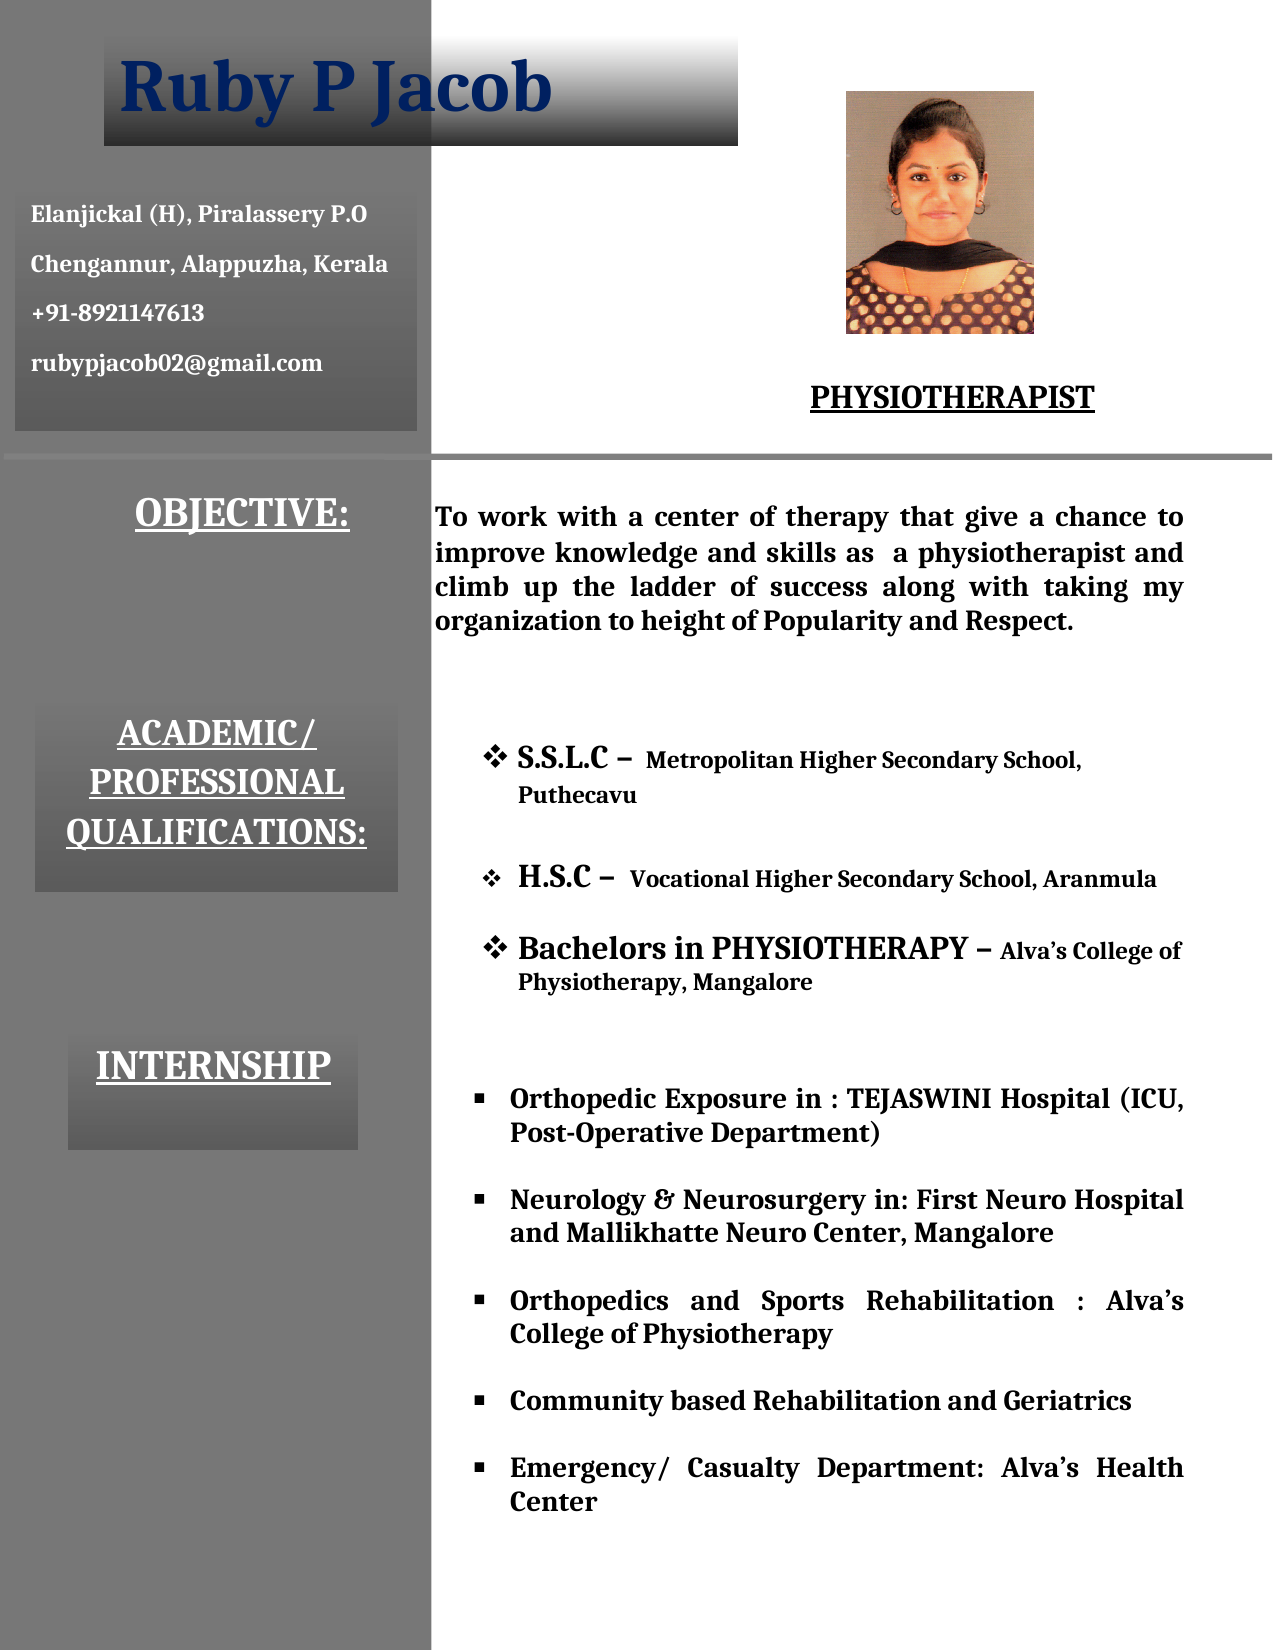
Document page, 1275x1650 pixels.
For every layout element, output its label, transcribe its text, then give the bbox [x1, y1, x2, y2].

picture [846, 91, 1034, 334]
list Orthopedics and Sports Rehabilitation : Alva’s College of Physiotherapy [472, 1284, 1185, 1351]
list S.S.L.C – Metropolitan Higher Secondary School, Puthecavu [480, 738, 1185, 809]
list Orthopedic Exposure in : TEJASWINI Hospital (ICU, Post-Operative Department) [472, 1082, 1185, 1149]
title OBJECTIVE: To work with a center of therapy that give a chance to improve knowledge and skills as a physiotherapist and climb up the ladder of success along with taking my organization to height of Popularity and Respect. [135, 489, 1185, 637]
text PHYSIOTHERAPIST [417, 378, 1185, 416]
list Community based Rehabilitation and Geriatrics [472, 1384, 1185, 1418]
list H.S.C – Vocational Higher Secondary School, Aranmula [480, 858, 1185, 896]
list Emergency/ Casualty Department: Alva’s Health Center [472, 1451, 1185, 1518]
list Neurology & Neurosurgery in: First Neuro Hospital and Mallikhatte Neuro Center, Mangalore [472, 1183, 1185, 1250]
list Bachelors in PHYSIOTHERAPY – Alva’s College of Physiotherapy, Mangalore [480, 929, 1185, 996]
